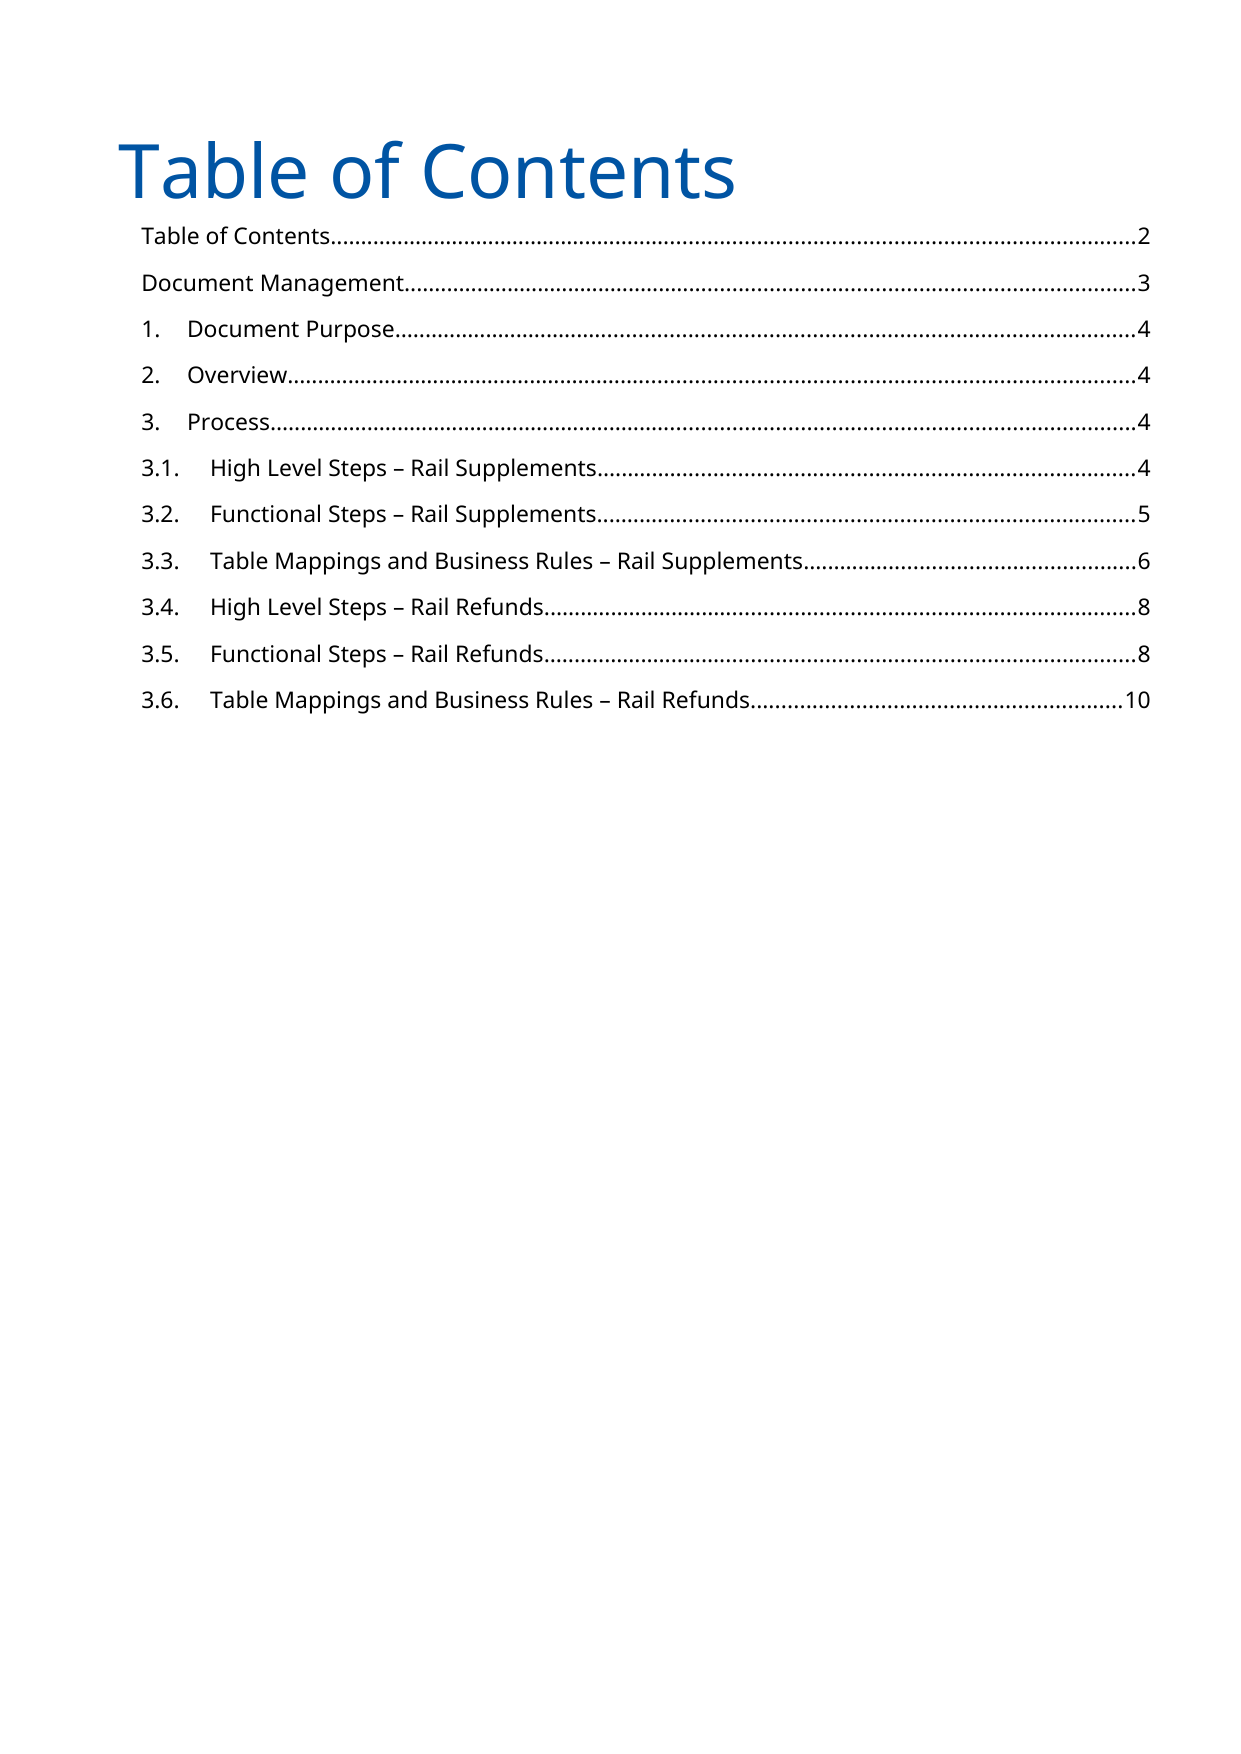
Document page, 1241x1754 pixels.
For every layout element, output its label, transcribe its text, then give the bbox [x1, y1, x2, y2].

subtitle Table of Contents [118, 118, 1152, 220]
